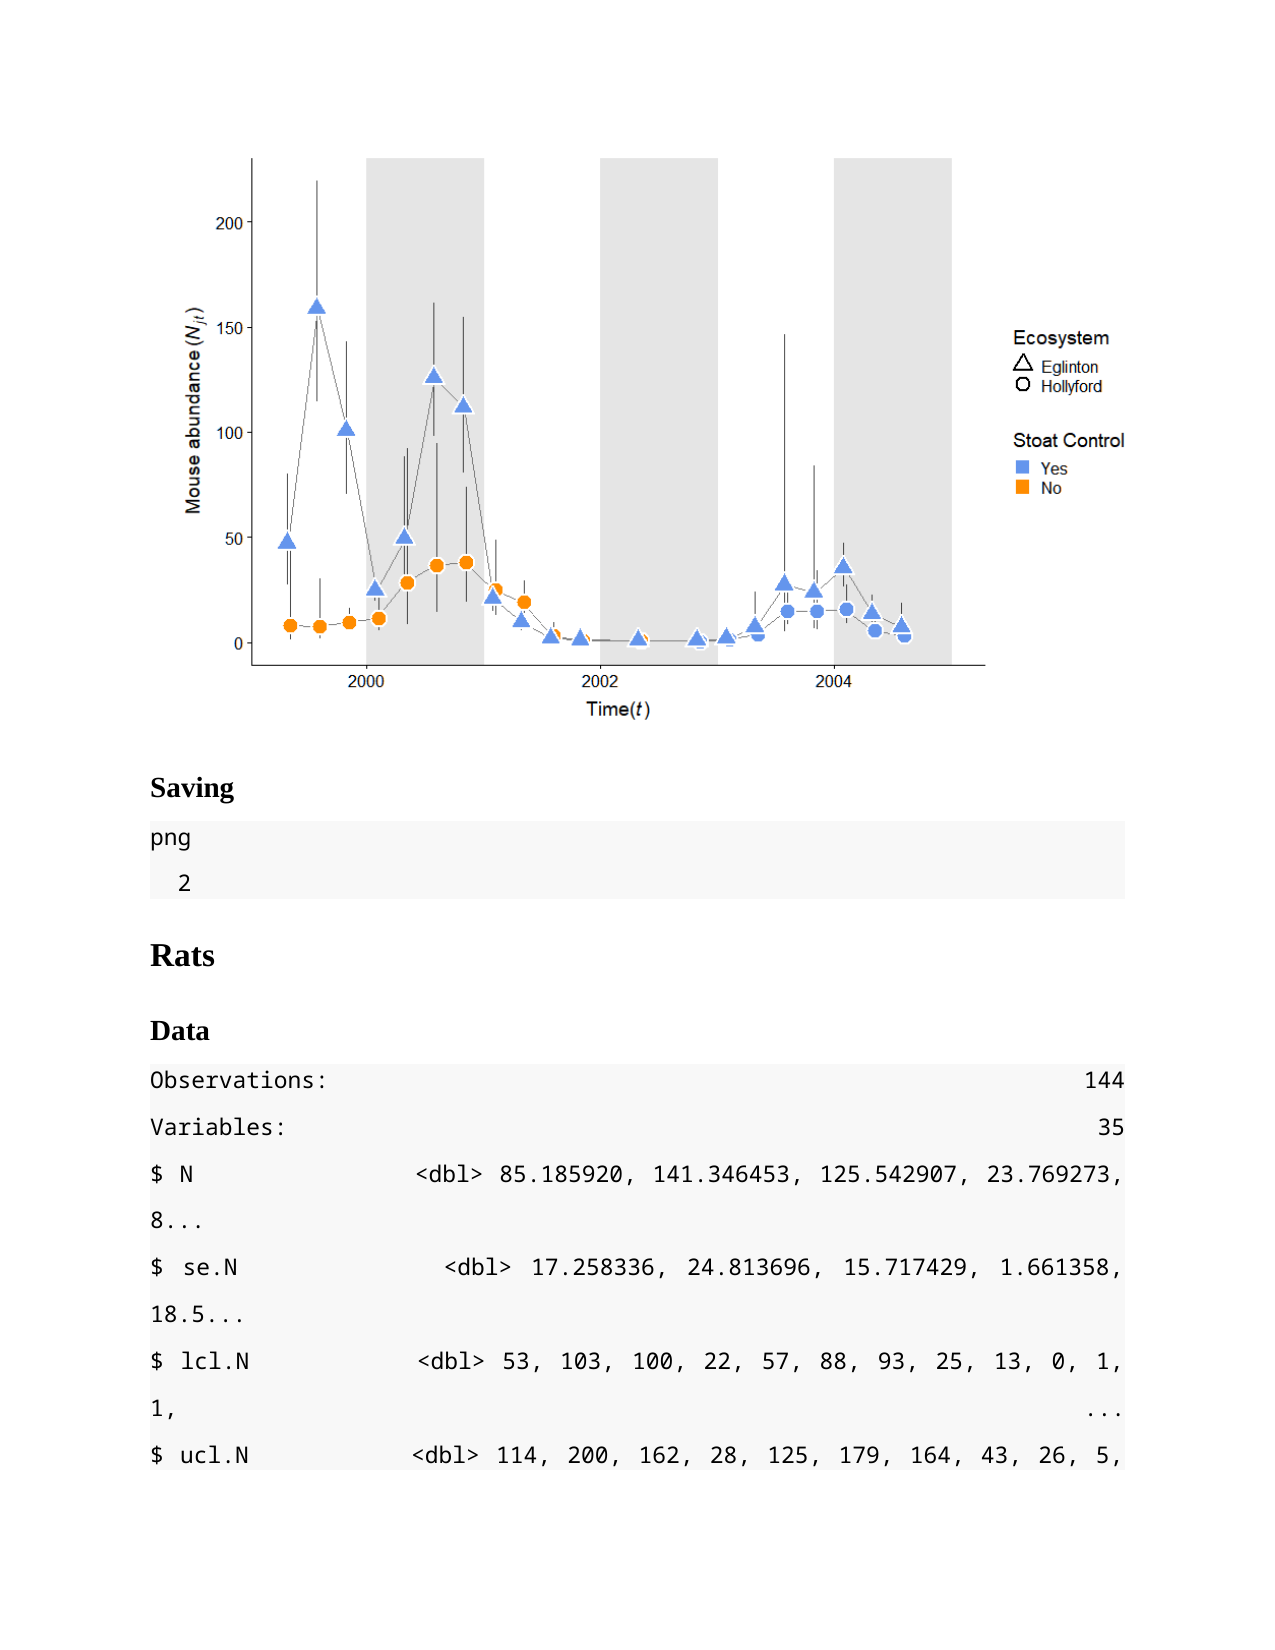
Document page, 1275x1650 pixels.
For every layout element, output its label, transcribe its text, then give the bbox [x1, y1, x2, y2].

subtitle Saving [150, 770, 1125, 804]
picture [168, 150, 1144, 735]
text png 2 [150, 821, 1125, 899]
subtitle Rats [150, 935, 1125, 973]
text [150, 1064, 1125, 1470]
subtitle Data [150, 1013, 1125, 1047]
